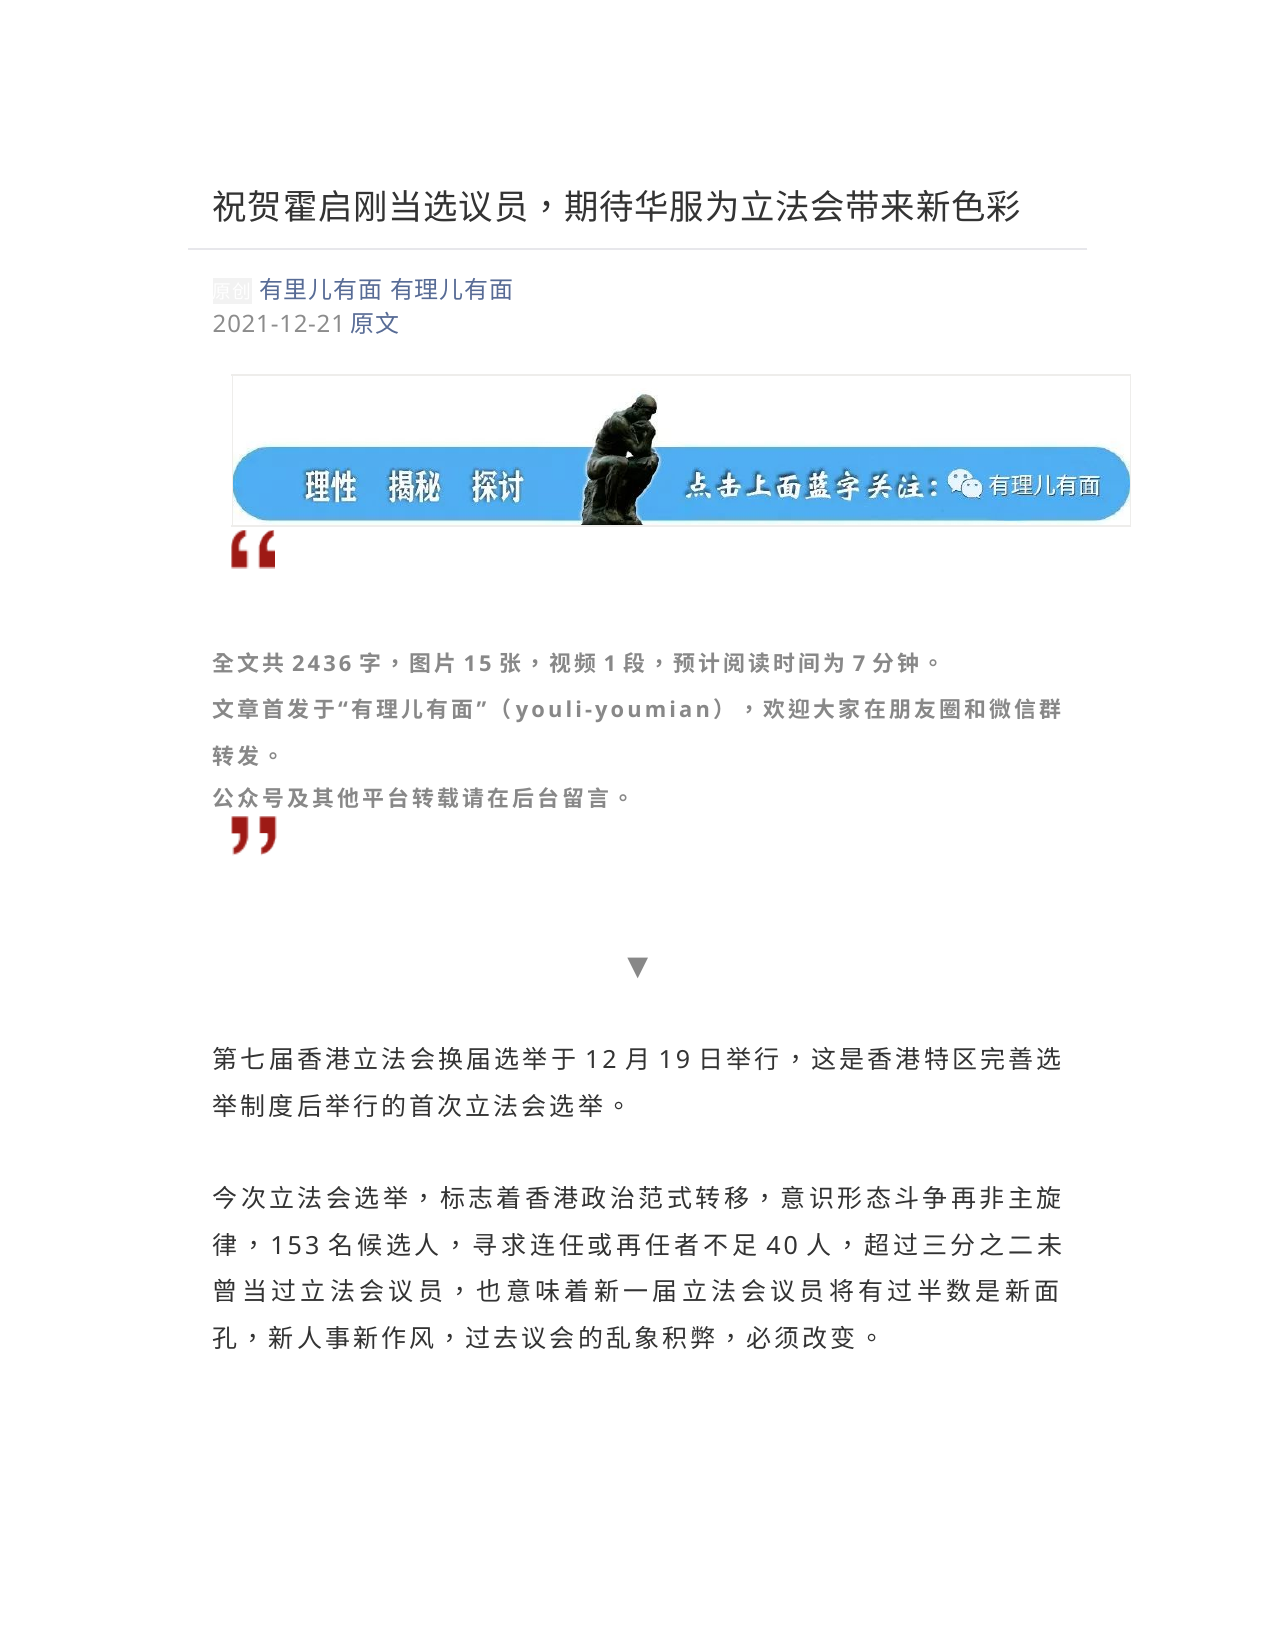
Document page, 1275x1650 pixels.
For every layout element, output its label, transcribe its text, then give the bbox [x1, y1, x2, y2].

picture [231, 816, 277, 856]
list 原创 有里儿有面 有理儿有面 [212, 272, 1062, 306]
text 文章首发于“有理儿有面”（youli-youmian），欢迎大家在朋友圈和微信群转发。 [212, 677, 1062, 770]
text 2021-12-21原文 发表于 [212, 306, 1062, 340]
text 第七届香港立法会换届选举于12月19日举行，这是香港特区完善选举制度后举行的首次立法会选举。 [212, 1029, 1062, 1122]
title 祝贺霍启刚当选议员，期待华服为立法会带来新色彩 [187, 150, 1087, 250]
text 今次立法会选举，标志着香港政治范式转移，意识形态斗争再非主旋律，153名候选人，寻求连任或再任者不足40人，超过三分之二未曾当过立法会议员，也意味着新一届立法会议员将有过半数是新面孔，新人事新作风，过去议会的乱象积弊，必须改变。 [212, 1169, 1062, 1354]
picture [233, 376, 1130, 525]
text 公众号及其他平台转载请在后台留言。 [212, 770, 1062, 813]
text ▼ [212, 940, 1062, 983]
text 全文共2436字，图片15张，视频1段，预计阅读时间为7分钟。 [212, 635, 1062, 677]
picture [231, 530, 275, 569]
